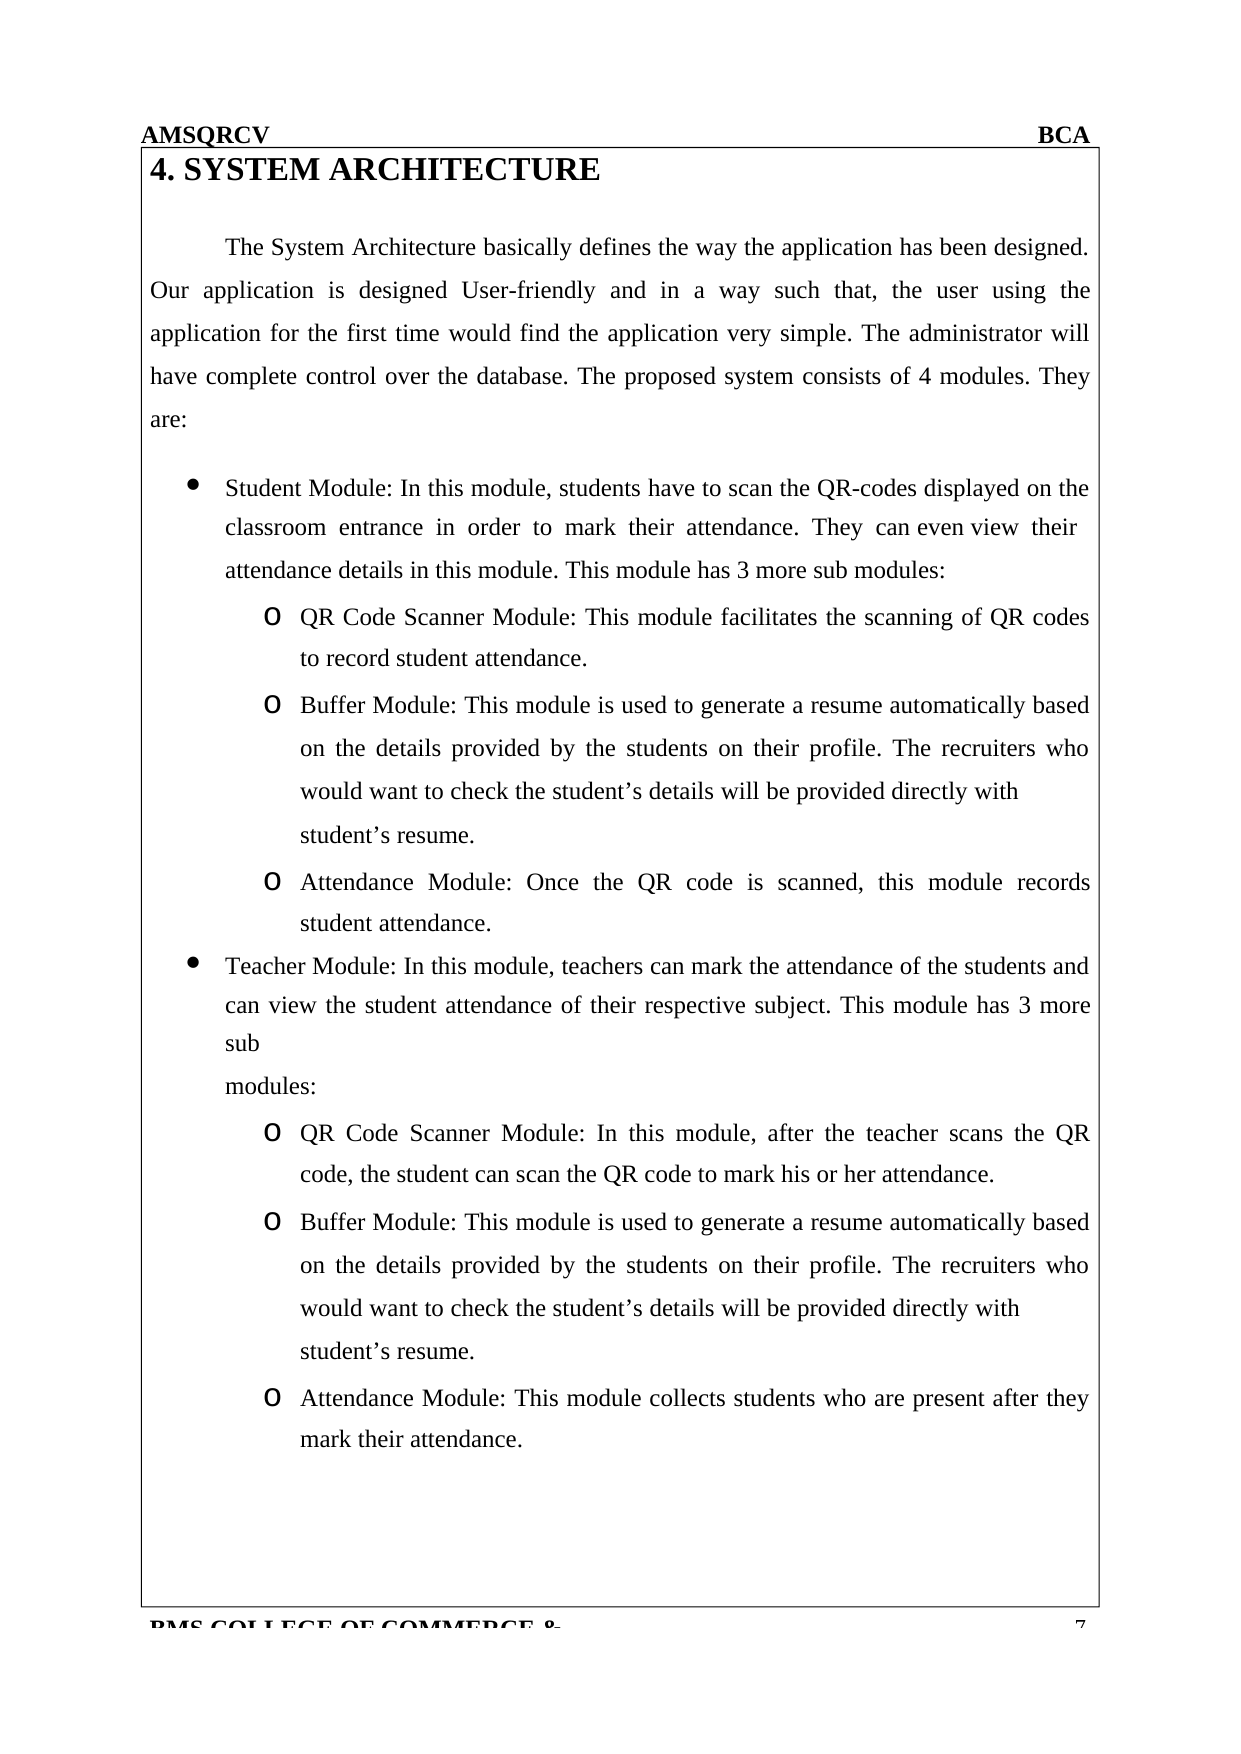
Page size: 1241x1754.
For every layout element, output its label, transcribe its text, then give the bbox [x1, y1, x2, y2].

text student’s resume. [300, 1336, 1111, 1365]
list Attendance Module: This module collects students who are present after they mark their attendance. [262, 1379, 1090, 1453]
list Buffer Module: This module is used to generate a resume automatically based on the details provided by the students on their profile. The recruiters who would want to check the student’s details will be provided directly with [262, 1196, 1090, 1324]
list Teacher Module: In this module, teachers can mark the attendance of the students and can view the student attendance of their respective subject. This module has 3 more sub [187, 951, 1091, 1056]
text student’s resume. [300, 820, 1111, 849]
list Attendance Module: Once the QR code is scanned, this module records student attendance. [262, 863, 1090, 937]
list Buffer Module: This module is used to generate a resume automatically based on the details provided by the students on their profile. The recruiters who would want to check the student’s details will be provided directly with [262, 680, 1090, 808]
list QR Code Scanner Module: In this module, after the teacher scans the QR code, the student can scan the QR code to mark his or her attendance. [262, 1114, 1091, 1188]
list Student Module: In this module, students have to scan the QR-codes displayed on the classroom entrance in order to mark their attendance. They can even view their [187, 473, 1091, 541]
list QR Code Scanner Module: This module facilitates the scanning of QR codes to record student attendance. [262, 598, 1090, 672]
text The System Architecture basically defines the way the application has been designed. Our application is designed User-friendly and in a way such that, the user using the application for the first time would find the application very simple. The administrator will have complete control over the database. The proposed system consists of 4 modules. They are: [150, 232, 1090, 433]
text modules: [225, 1071, 1111, 1100]
subtitle SYSTEM ARCHITECTURE [150, 149, 1111, 187]
text attendance details in this module. This module has 3 more sub modules: [225, 555, 1111, 583]
